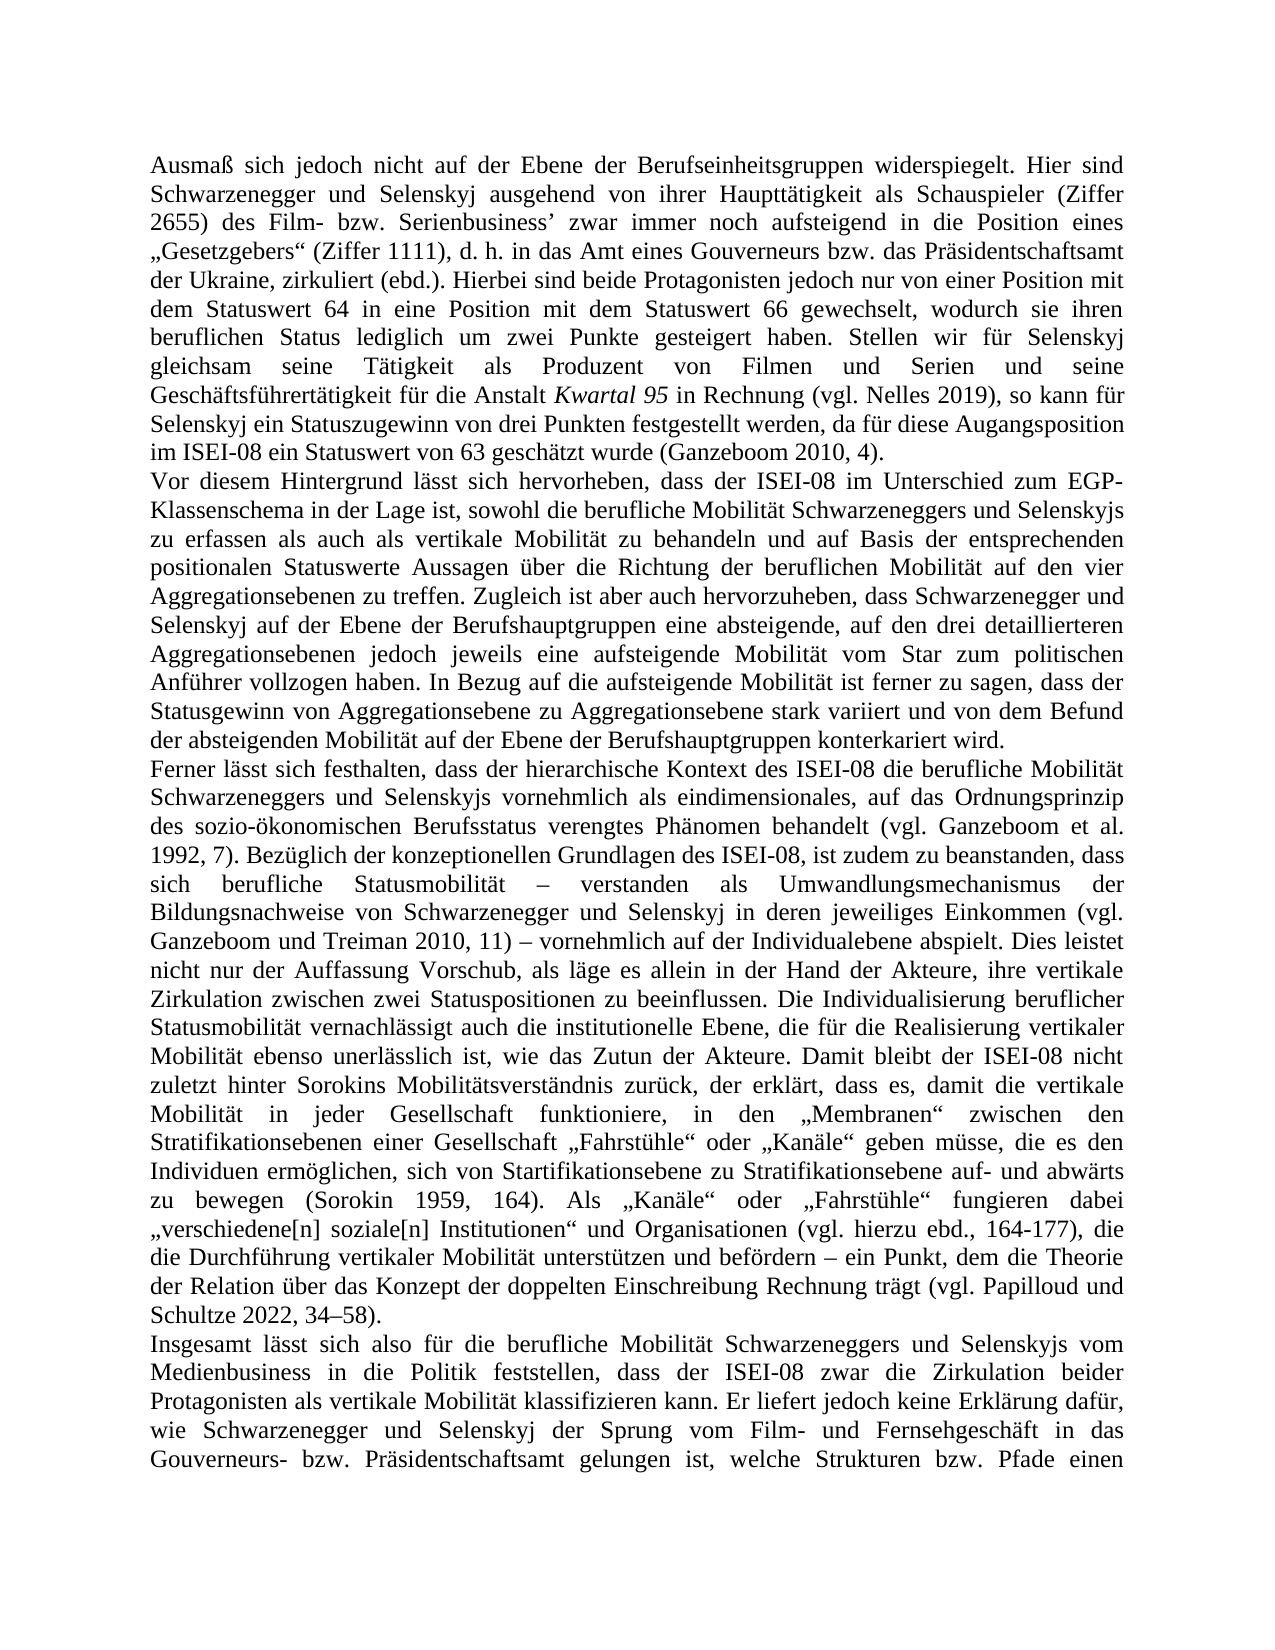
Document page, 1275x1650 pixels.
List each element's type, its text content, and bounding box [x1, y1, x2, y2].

text Vor diesem Hintergrund lässt sich hervorheben, dass der ISEI-08 im Unterschied zum EGP-Klassenschema in der Lage ist, sowohl die berufliche Mobilität Schwarzeneggers und Selenskyjs zu erfassen als auch als vertikale Mobilität zu behandeln und auf Basis der entsprechenden positionalen Statuswerte Aussagen über die Richtung der beruflichen Mobilität auf den vier Aggregationsebenen zu treffen. Zugleich ist aber auch hervorzuheben, dass Schwarzenegger und Selenskyj auf der Ebene der Berufshauptgruppen eine absteigende, auf den drei detaillierteren Aggregationsebenen jedoch jeweils eine aufsteigende Mobilität vom Star zum politischen Anführer vollzogen haben. In Bezug auf die aufsteigende Mobilität ist ferner zu sagen, dass der Statusgewinn von Aggregationsebene zu Aggregationsebene stark variiert und von dem Befund der absteigenden Mobilität auf der Ebene der Berufshauptgruppen konterkariert wird. [150, 466, 1125, 754]
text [150, 1329, 1125, 1472]
text Ferner lässt sich festhalten, dass der hierarchische Kontext des ISEI-08 die berufliche Mobilität Schwarzeneggers und Selenskyjs vornehmlich als eindimensionales, auf das Ordnungsprinzip des sozio-ökonomischen Berufsstatus verengtes Phänomen behandelt (vgl. Ganzeboom et al. 1992, 7). Bezüglich der konzeptionellen Grundlagen des ISEI-08, ist zudem zu beanstanden, dass sich berufliche Statusmobilität – verstanden als Umwandlungsmechanismus der Bildungsnachweise von Schwarzenegger und Selenskyj in deren jeweiliges Einkommen (vgl. Ganzeboom und Treiman 2010, 11) – vornehmlich auf der Individualebene abspielt. Dies leistet nicht nur der Auffassung Vorschub, als läge es allein in der Hand der Akteure, ihre vertikale Zirkulation zwischen zwei Statuspositionen zu beeinflussen. Die Individualisierung beruflicher Statusmobilität vernachlässigt auch die institutionelle Ebene, die für die Realisierung vertikaler Mobilität ebenso unerlässlich ist, wie das Zutun der Akteure. Damit bleibt der ISEI-08 nicht zuletzt hinter Sorokins Mobilitätsverständnis zurück, der erklärt, dass es, damit die vertikale Mobilität in jeder Gesellschaft funktioniere, in den „Membranen“ zwischen den Stratifikationsebenen einer Gesellschaft „Fahrstühle“ oder „Kanäle“ geben müsse, die es den Individuen ermöglichen, sich von Startifikationsebene zu Stratifikationsebene auf- und abwärts zu bewegen (Sorokin 1959, 164). Als „Kanäle“ oder „Fahrstühle“ fungieren dabei „verschiedene[n] soziale[n] Institutionen“ und Organisationen (vgl. hierzu ebd., 164-177), die die Durchführung vertikaler Mobilität unterstützen und befördern – ein Punkt, dem die Theorie der Relation über das Konzept der doppelten Einschreibung Rechnung trägt (vgl. Papilloud und Schultze 2022, 34–58). [150, 754, 1125, 1329]
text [150, 150, 1125, 466]
